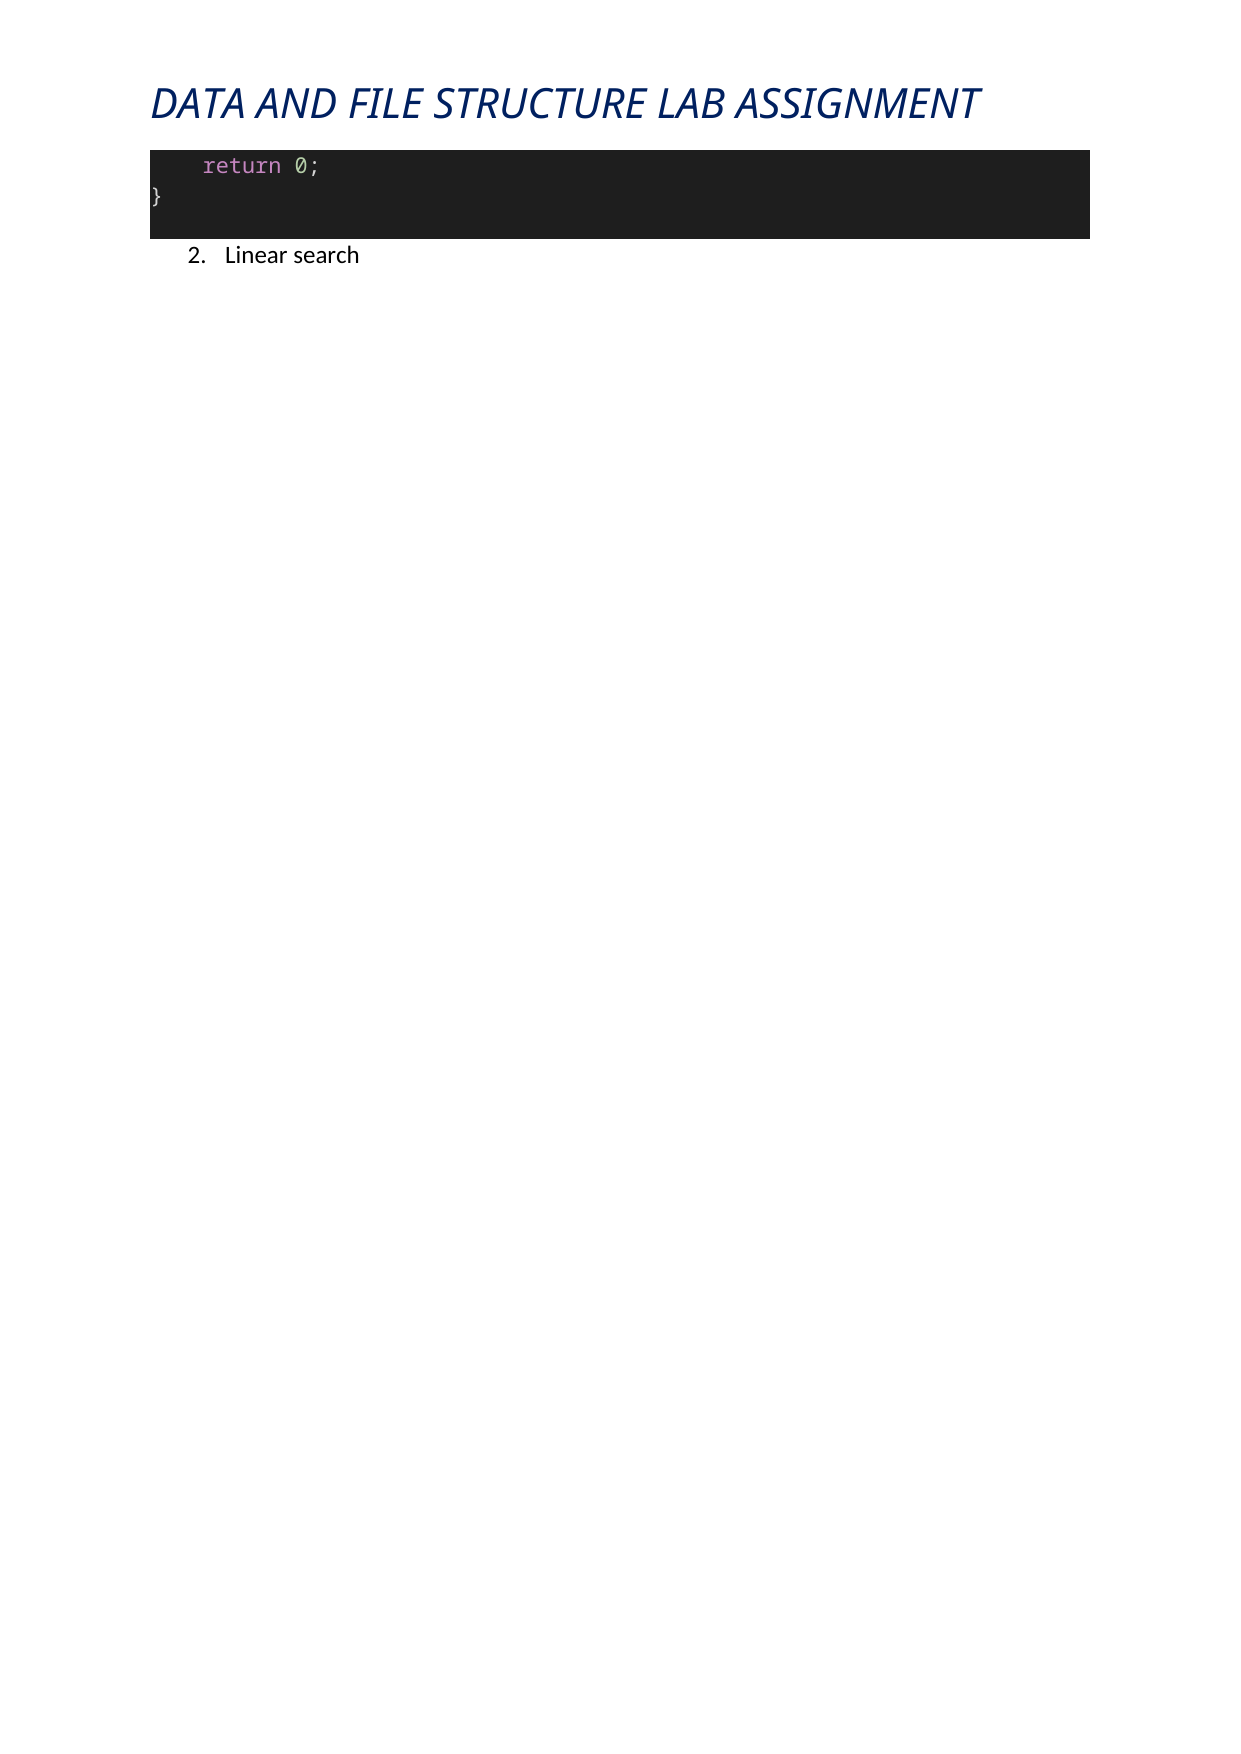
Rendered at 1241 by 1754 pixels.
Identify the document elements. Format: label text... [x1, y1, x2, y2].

text return 0; [150, 150, 1090, 180]
text } [150, 180, 1090, 209]
list Linear search [187, 239, 1090, 270]
